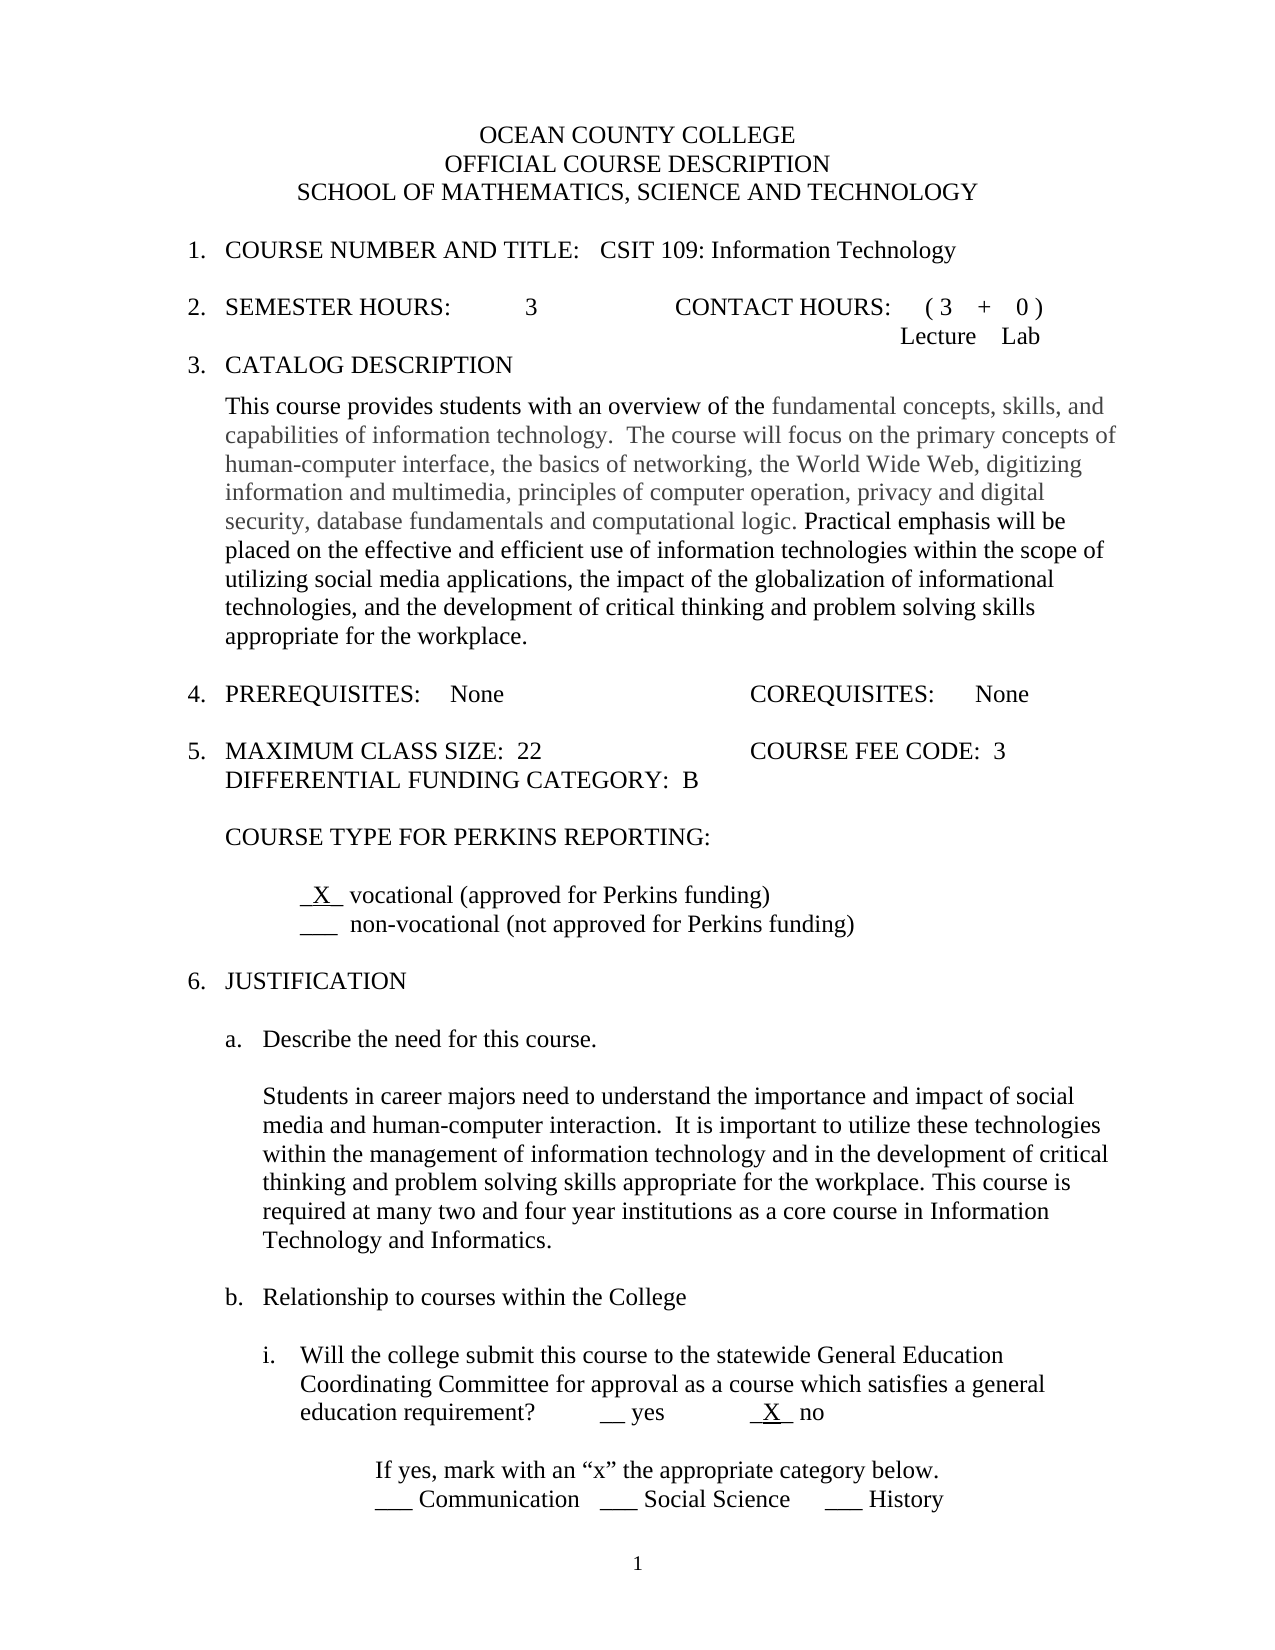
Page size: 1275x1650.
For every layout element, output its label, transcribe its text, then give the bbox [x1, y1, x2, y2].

text Differential Funding Category: B [150, 765, 1125, 794]
list Catalog Description [187, 350, 1125, 379]
list Describe the need for this course. [225, 1024, 1125, 1052]
text Lecture Lab [750, 321, 1125, 350]
list Semester Hours: 3 Contact Hours: ( 3 + 0 ) [187, 292, 1125, 321]
list Relationship to courses within the College [225, 1282, 1125, 1311]
text _X_ vocational (approved for Perkins funding) [262, 880, 1125, 909]
text Students in career majors need to understand the importance and impact of social media and human-computer interaction. It is important to utilize these technologies within the management of information technology and in the development of critical thinking and problem solving skills appropriate for the workplace. This course is required at many two and four year institutions as a core course in Information Technology and Informatics. [262, 1081, 1125, 1254]
text If yes, mark with an “x” the appropriate category below. [300, 1455, 1125, 1484]
text ___ non-vocational (not approved for Perkins funding) [262, 909, 1125, 937]
text This course provides students with an overview of the fundamental concepts, skills, and capabilities of information technology. The course will focus on the primary concepts of human-computer interface, the basics of networking, the World Wide Web, digitizing information and multimedia, principles of computer operation, privacy and digital security, database fundamentals and computational logic. Practical emphasis will be placed on the effective and efficient use of information technologies within the scope of utilizing social media applications, the impact of the globalization of informational technologies, and the development of critical thinking and problem solving skills appropriate for the workplace. [225, 391, 1125, 650]
text ___ Communication ___ Social Science ___ History [300, 1484, 1125, 1512]
text Course Type for Perkins Reporting: [187, 822, 1125, 851]
list Maximum Class Size: 22 Course Fee Code: 3 [187, 736, 1125, 765]
list Course Number and Title: CSIT 109: Information Technology [187, 235, 1125, 264]
text SCHOOL OF MATHEMATICS, SCIENCE AND TECHNOLOGY [150, 177, 1125, 206]
list Prerequisites: None Corequisites: None [187, 679, 1125, 707]
list Will the college submit this course to the statewide General Education Coordinating Committee for approval as a course which satisfies a general education requirement? __ yes _X_ no [262, 1340, 1125, 1426]
text OCEAN COUNTY COLLEGE [150, 120, 1125, 149]
text OFFICIAL COURSE DESCRIPTION [150, 149, 1125, 177]
list Justification [187, 966, 1125, 995]
